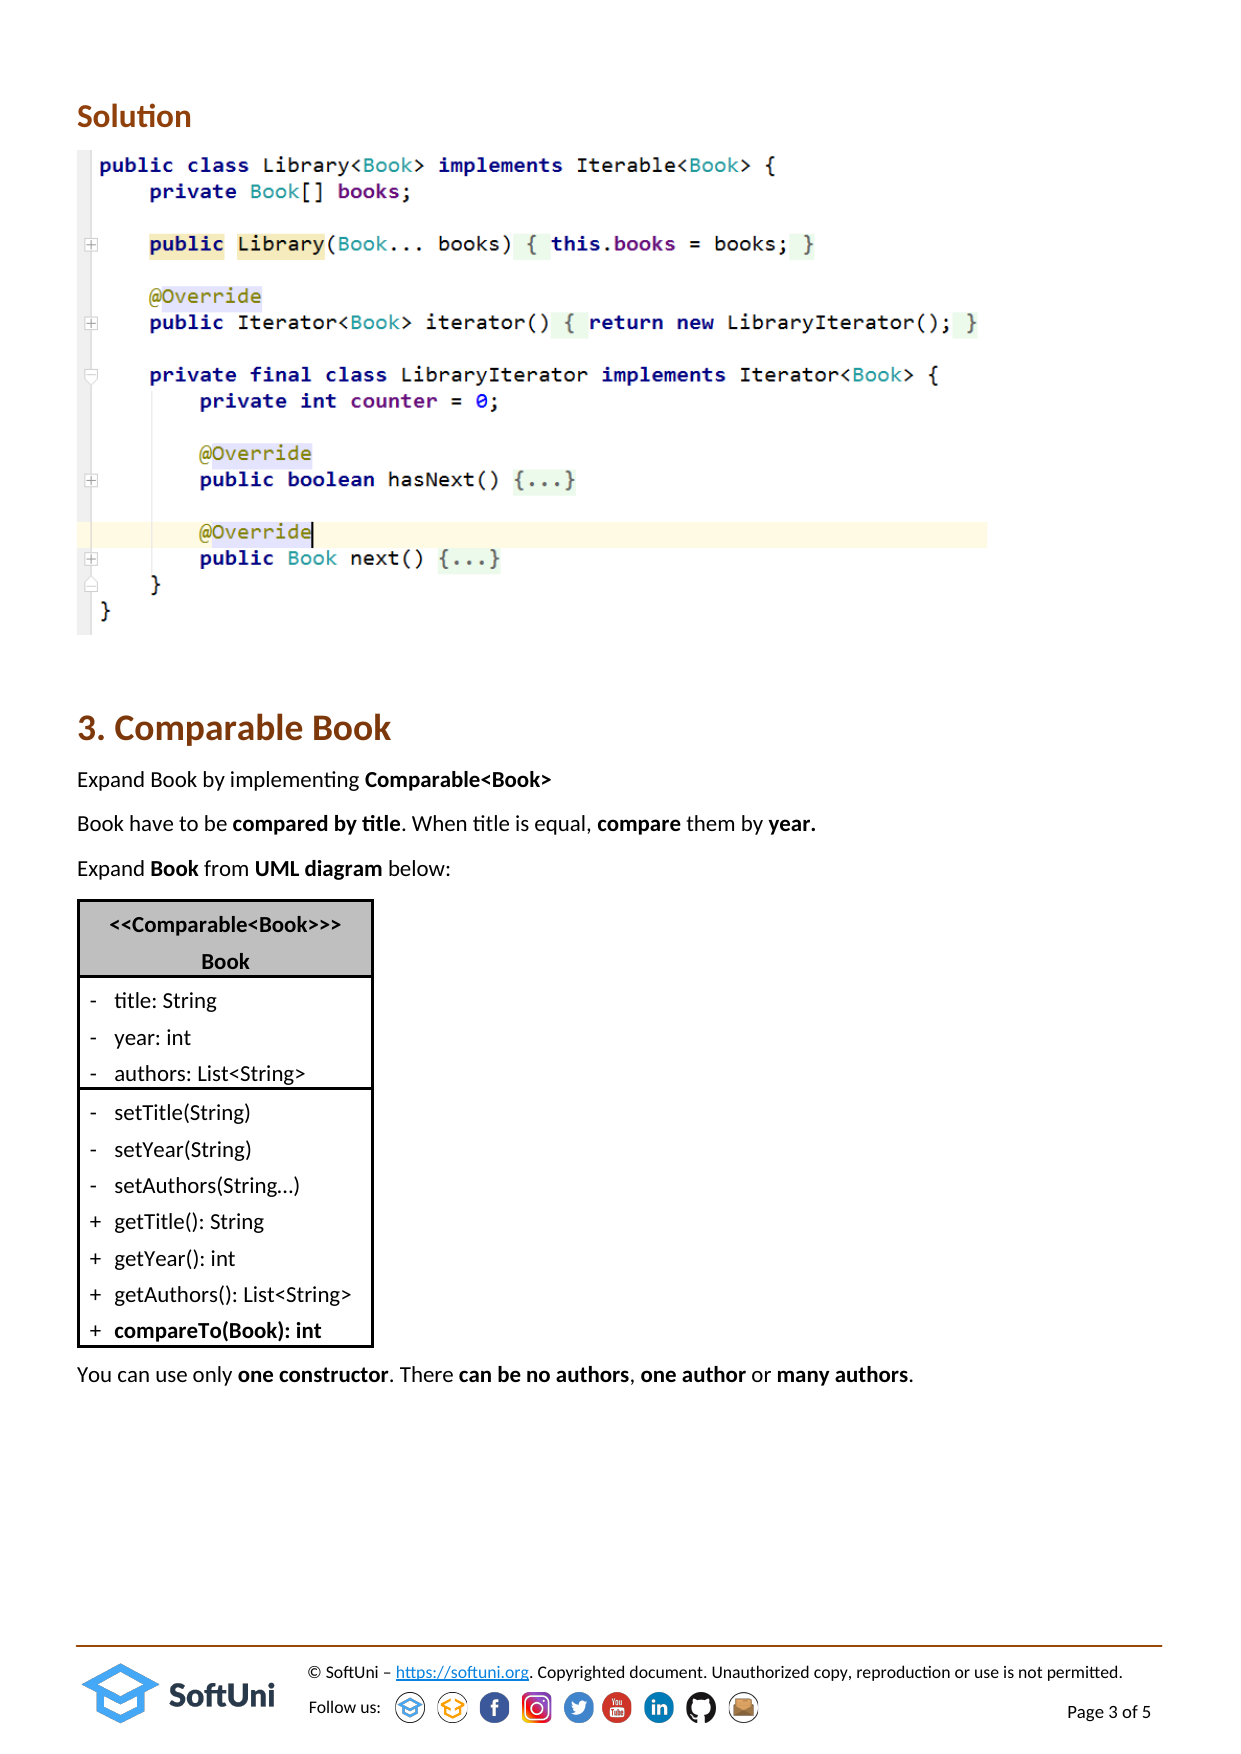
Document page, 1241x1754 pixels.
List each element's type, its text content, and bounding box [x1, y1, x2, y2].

picture [644, 1714, 653, 1723]
table_cell getYear(): int [103, 1236, 371, 1272]
table_header <<Comparable<Book>>> Book [80, 902, 371, 975]
table_cell compareTo(Book): int [103, 1308, 371, 1344]
table_cell + [80, 1199, 103, 1236]
table_cell - [80, 1163, 103, 1199]
table_cell - [80, 1126, 103, 1163]
picture [686, 1692, 716, 1723]
table_cell authors: List<String> [103, 1051, 371, 1087]
table_cell setAuthors(String…) [103, 1163, 371, 1199]
text Book have to be compared by title. When title is equal, compare them by year. [77, 809, 1163, 838]
picture [522, 1692, 552, 1723]
picture [437, 1692, 468, 1723]
picture [728, 1692, 759, 1723]
table_cell + [80, 1308, 103, 1344]
table_cell year: int [103, 1014, 371, 1051]
table_cell - [80, 1051, 103, 1087]
picture [658, 1705, 667, 1714]
table_cell setTitle(String) [103, 1090, 371, 1126]
table_cell - [80, 1014, 103, 1051]
table_cell + [80, 1272, 103, 1308]
text Expand Book from UML diagram below: [77, 854, 1163, 882]
picture [602, 1692, 632, 1723]
table_cell - [80, 978, 103, 1014]
picture [564, 1692, 594, 1723]
picture [76, 150, 988, 635]
text Expand Book by implementing Comparable<Book> [77, 765, 1163, 793]
picture [75, 1658, 281, 1729]
table_cell - [80, 1090, 103, 1126]
picture [395, 1692, 425, 1723]
table_cell + [80, 1236, 103, 1272]
table_cell setYear(String) [103, 1126, 371, 1163]
table_cell getTitle(): String [103, 1199, 371, 1236]
table_cell title: String [103, 978, 371, 1014]
subtitle Solution [77, 95, 1163, 136]
picture [665, 1714, 674, 1723]
picture [644, 1692, 653, 1701]
picture [479, 1692, 510, 1723]
table_cell getAuthors(): List<String> [103, 1272, 371, 1308]
text You can use only one constructor. There can be no authors, one author or many authors. [77, 1360, 1163, 1388]
subtitle Comparable Book [77, 704, 1163, 750]
picture [665, 1692, 674, 1701]
